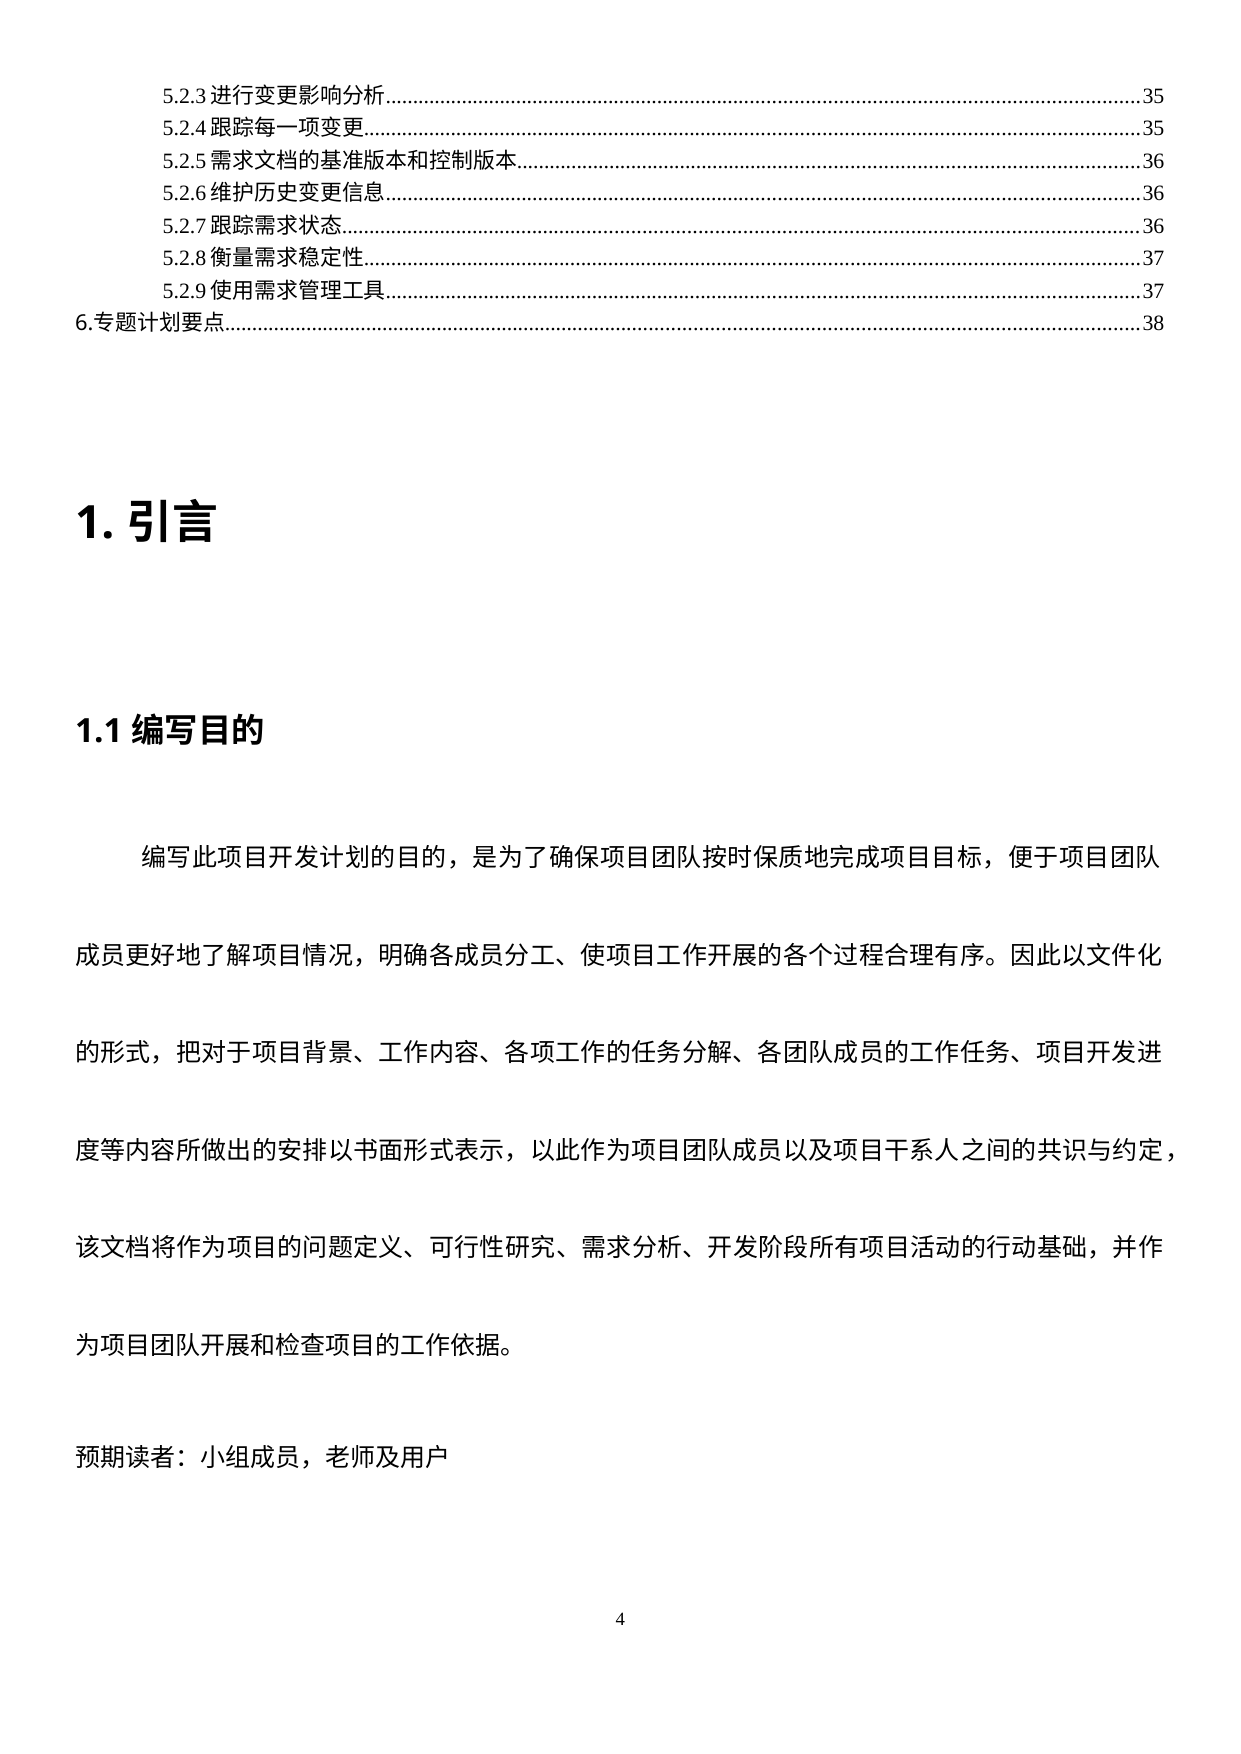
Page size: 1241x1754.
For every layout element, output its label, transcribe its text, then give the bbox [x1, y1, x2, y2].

subtitle 1. 引言 [75, 470, 1165, 568]
text 5.2.4跟踪每一项变更 35 [162, 110, 1165, 142]
text 编写此项目开发计划的目的，是为了确保项目团队按时保质地完成项目目标，便于项目团队成员更好地了解项目情况，明确各成员分工、使项目工作开展的各个过程合理有序。因此以文件化的形式，把对于项目背景、工作内容、各项工作的任务分解、各团队成员的工作任务、项目开发进度等内容所做出的安排以书面形式表示，以此作为项目团队成员以及项目干系人之间的共识与约定，该文档将作为项目的问题定义、可行性研究、需求分析、开发阶段所有项目活动的行动基础，并作为项目团队开展和检查项目的工作依据。 [75, 823, 1165, 1376]
text 5.2.3进行变更影响分析 35 [162, 77, 1165, 110]
text 5.2.9使用需求管理工具 37 [162, 272, 1165, 305]
text 6.专题计划要点 38 [75, 305, 1165, 337]
subtitle 1.1 编写目的 [75, 696, 1165, 761]
text 5.2.8衡量需求稳定性 37 [162, 240, 1165, 272]
text 5.2.6维护历史变更信息 36 [162, 175, 1165, 207]
text 5.2.7跟踪需求状态 36 [162, 207, 1165, 240]
text 5.2.5需求文档的基准版本和控制版本 36 [162, 142, 1165, 175]
text 预期读者：小组成员，老师及用户 [75, 1423, 1165, 1488]
